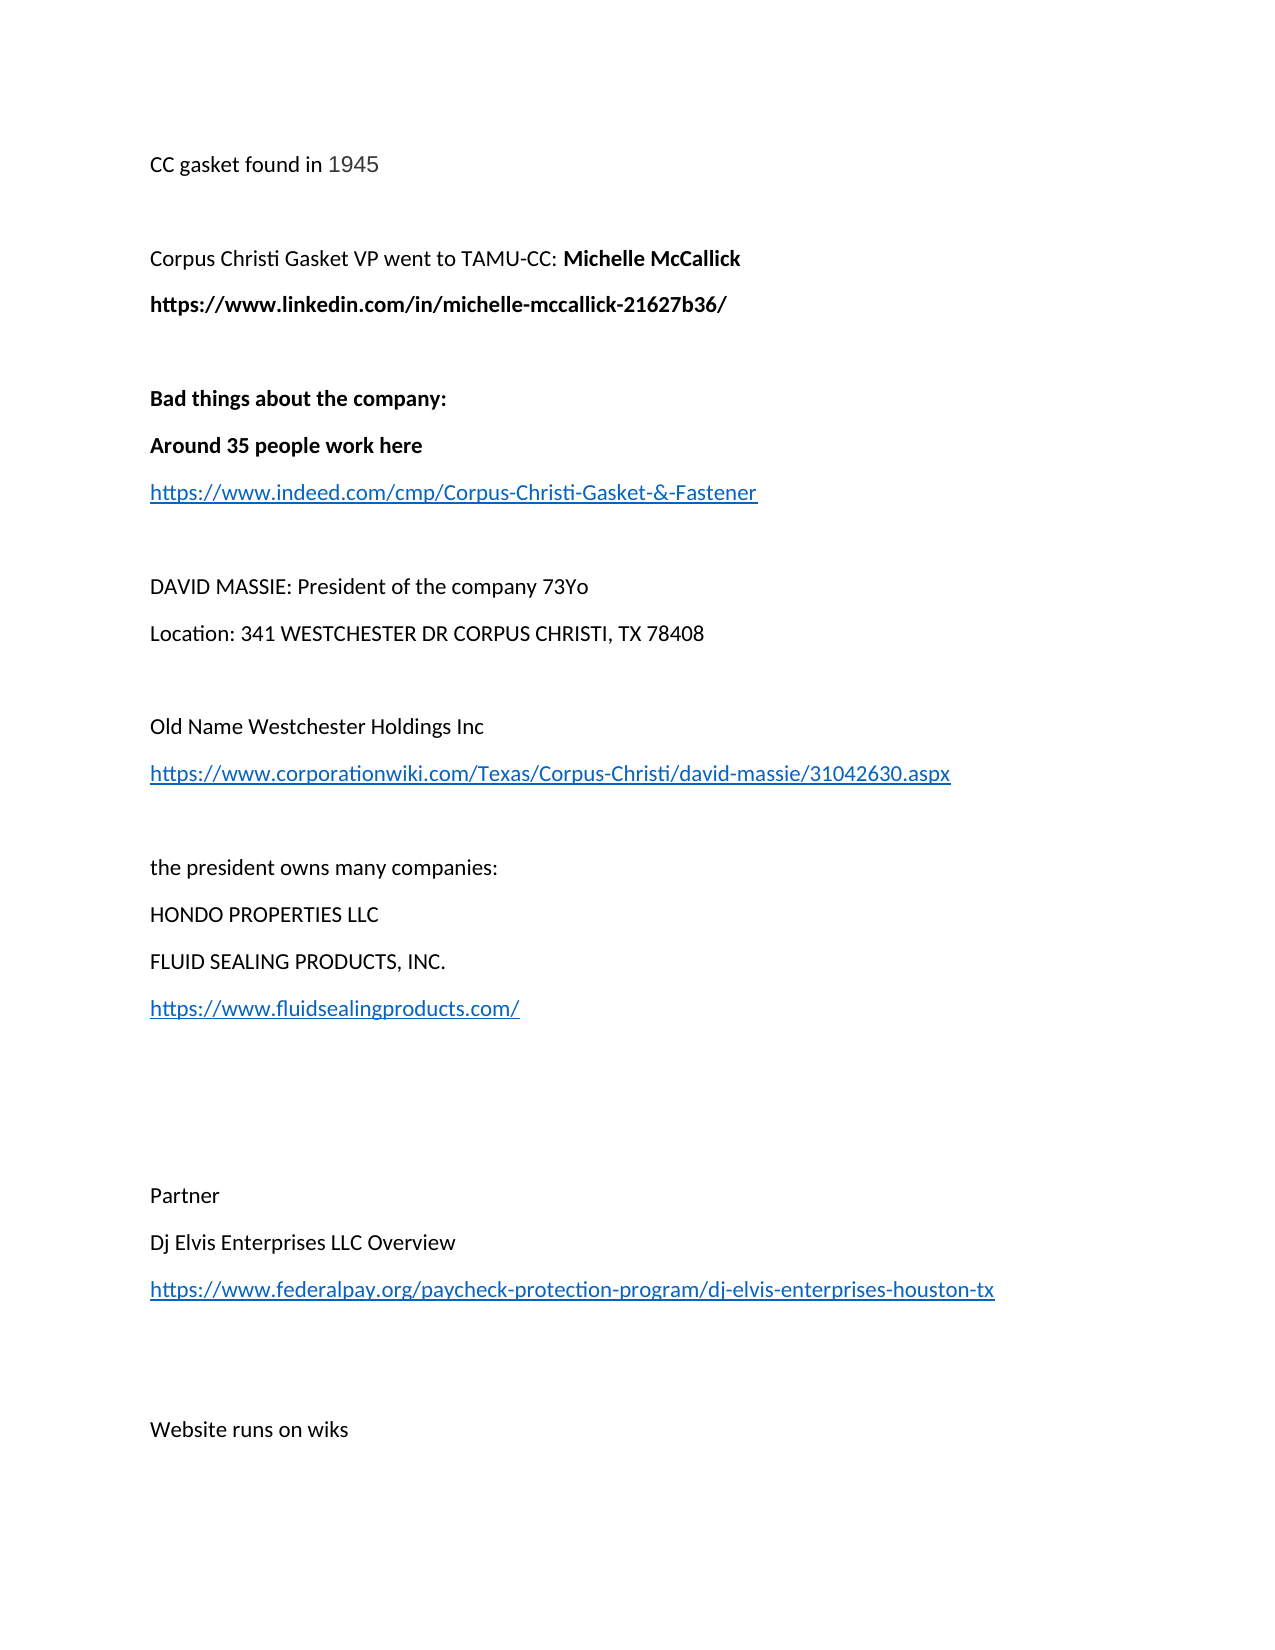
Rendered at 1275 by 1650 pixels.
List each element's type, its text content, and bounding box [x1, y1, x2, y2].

text https://www.federalpay.org/paycheck-protection-program/dj-elvis-enterprises-houston-tx [150, 1275, 1125, 1303]
text https://www.indeed.com/cmp/Corpus-Christi-Gasket-&-Fastener [150, 478, 1125, 506]
text CC gasket found in 1945 [150, 150, 1125, 178]
text Corpus Christi Gasket VP went to TAMU-CC: Michelle McCallick [150, 244, 1125, 272]
text the president owns many companies: [150, 853, 1125, 881]
text https://www.linkedin.com/in/michelle-mccallick-21627b36/ [150, 291, 1125, 319]
text DAVID MASSIE: President of the company 73Yo [150, 572, 1125, 600]
text FLUID SEALING PRODUCTS, INC. [150, 947, 1125, 975]
text Bad things about the company: [150, 384, 1125, 412]
text Location: 341 WESTCHESTER DR CORPUS CHRISTI, TX 78408 [150, 619, 1125, 647]
text Website runs on wiks [150, 1416, 1125, 1444]
text HONDO PROPERTIES LLC [150, 900, 1125, 928]
text https://www.fluidsealingproducts.com/ [150, 994, 1125, 1022]
text https://www.corporationwiki.com/Texas/Corpus-Christi/david-massie/31042630.aspx [150, 759, 1125, 787]
text Old Name Westchester Holdings Inc [150, 712, 1125, 741]
text Around 35 people work here [150, 431, 1125, 459]
text Dj Elvis Enterprises LLC Overview [150, 1228, 1125, 1256]
text Partner [150, 1181, 1125, 1209]
